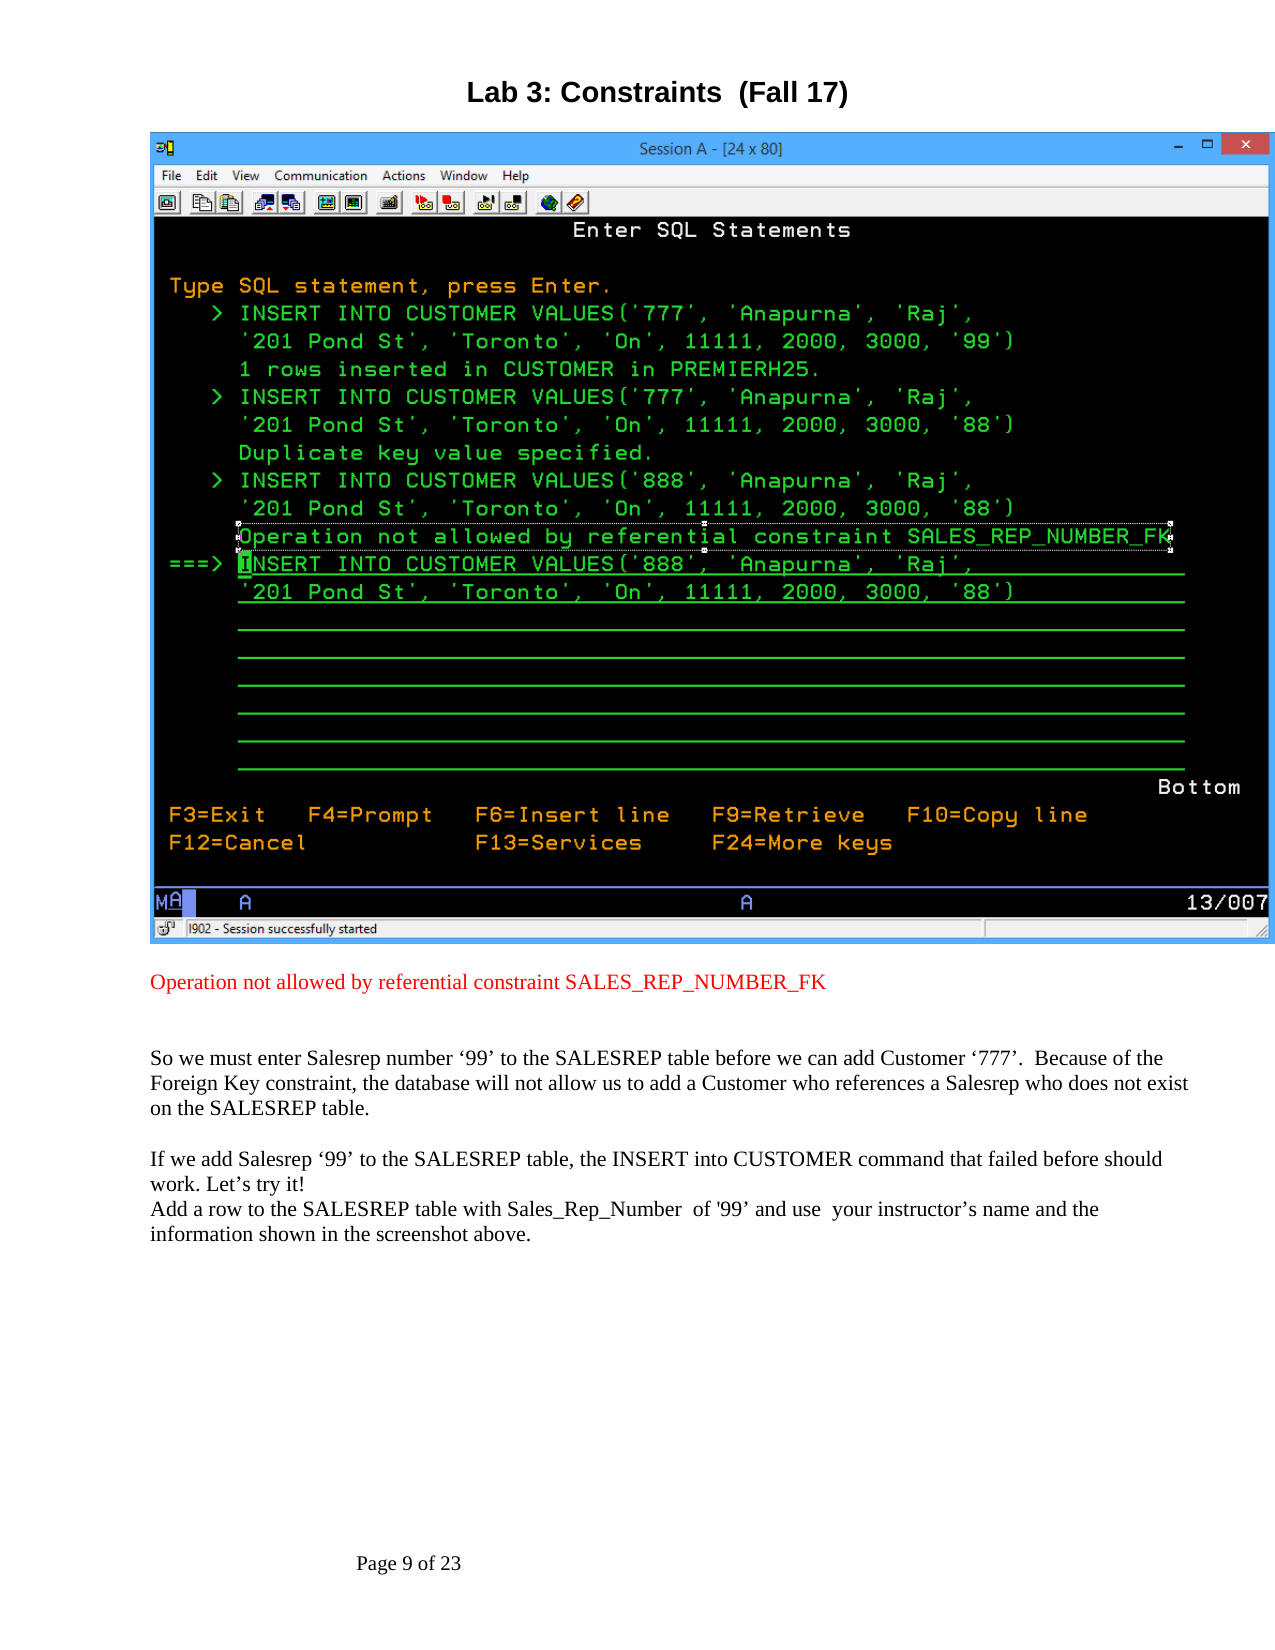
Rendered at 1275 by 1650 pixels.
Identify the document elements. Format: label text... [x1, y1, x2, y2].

text Add a row to the SALESREP table with Sales_Rep_Number of '99’ and use your instructor’s name and the information shown in the screenshot above. [150, 1196, 1200, 1271]
text If we add Salesrep ‘99’ to the SALESREP table, the INSERT into CUSTOMER command that failed before should work. Let’s try it! [150, 1146, 1200, 1196]
text So we must enter Salesrep number ‘99’ to the SALESREP table before we can add Customer ‘777’. Because of the Foreign Key constraint, the database will not allow us to add a Customer who references a Salesrep who does not exist on the SALESREP table. [150, 1045, 1200, 1120]
text Operation not allowed by referential constraint SALES_REP_NUMBER_FK [150, 969, 1200, 994]
picture [150, 132, 1275, 944]
